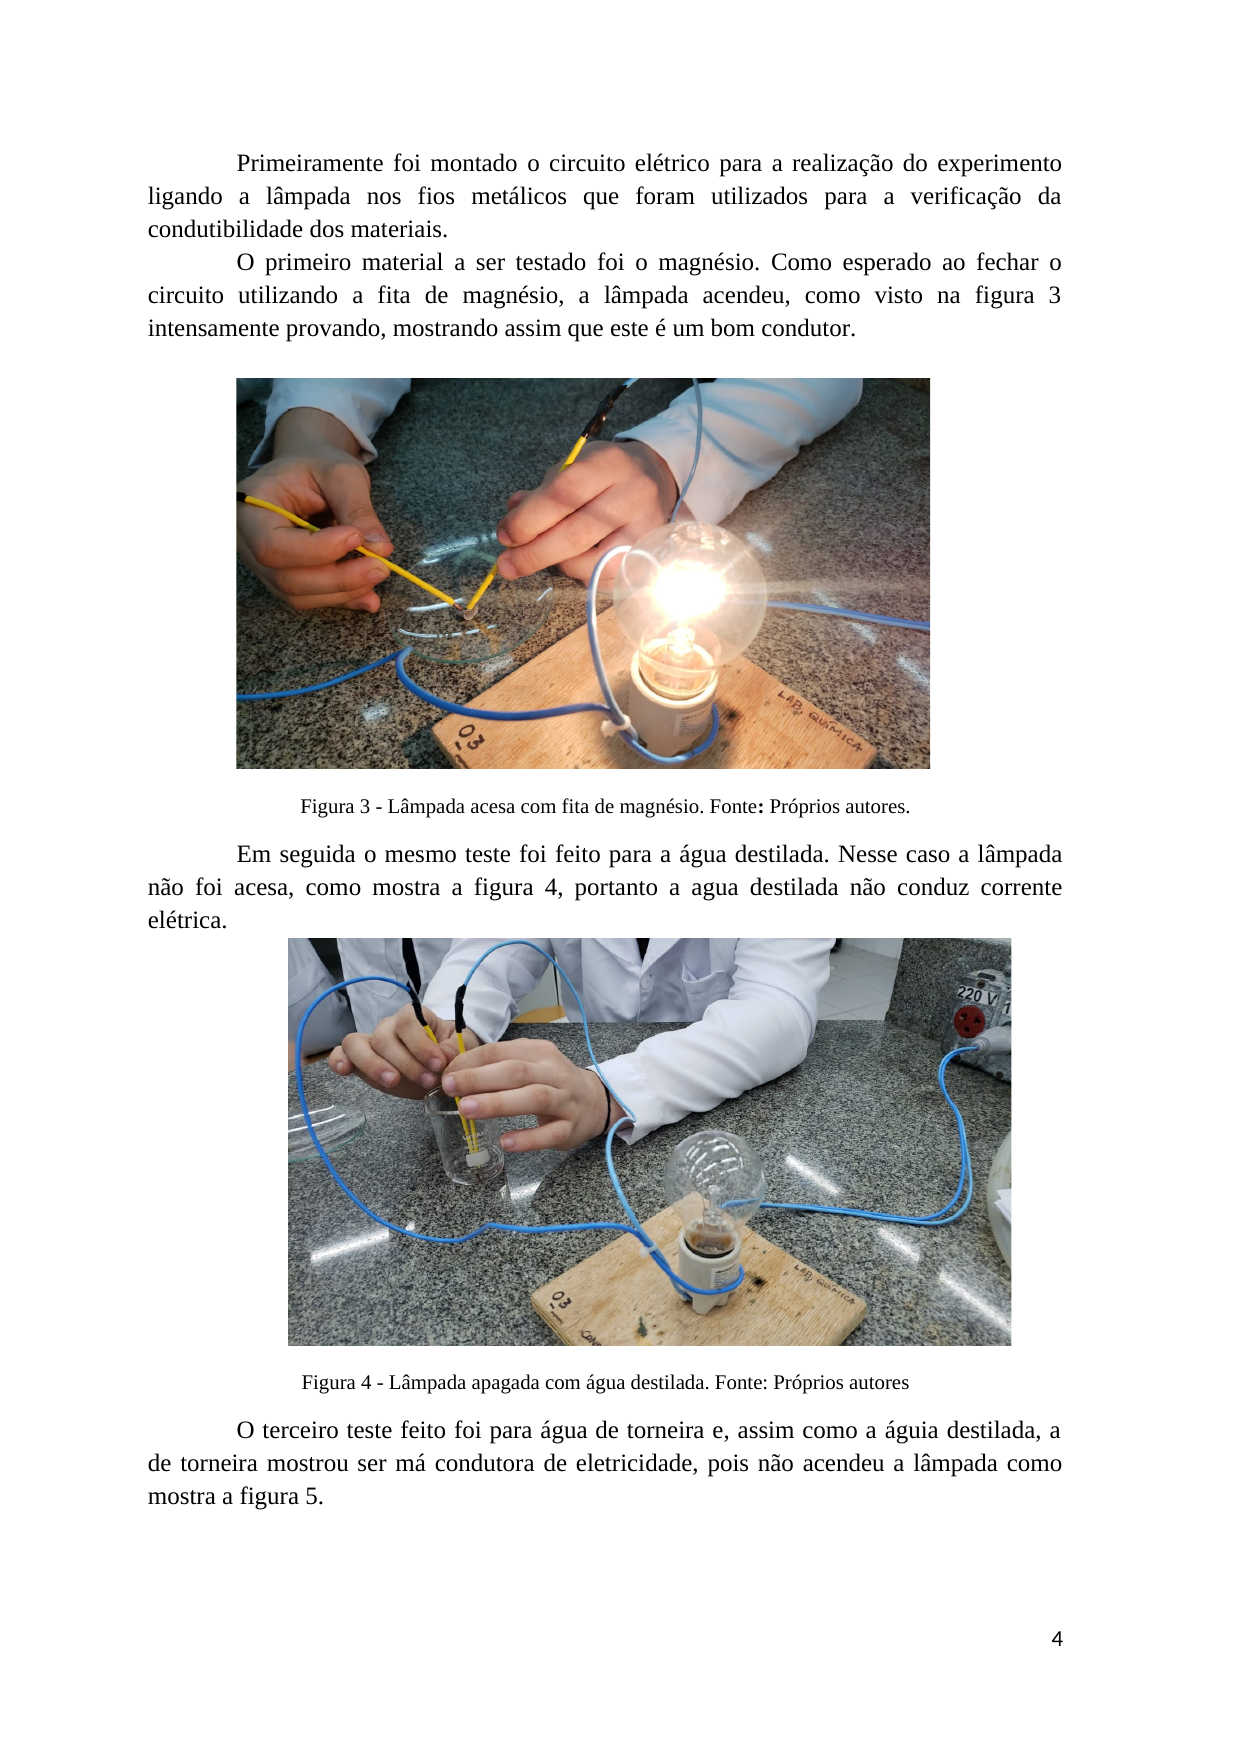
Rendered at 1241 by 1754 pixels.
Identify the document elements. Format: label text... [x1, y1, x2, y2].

picture [288, 938, 1012, 1346]
text Figura 4 - Lâmpada apagada com água destilada. Fonte: Próprios autores [148, 1370, 1063, 1394]
list O terceiro teste feito foi para água de torneira e, assim como a águia destilada, a de torneira mostrou ser má condutora de eletricidade, pois não acendeu a lâmpada como mostra a figura 5. [148, 1415, 1063, 1510]
list O primeiro material a ser testado foi o magnésio. Como esperado ao fechar o circuito utilizando a fita de magnésio, a lâmpada acendeu, como visto na figura 3 intensamente provando, mostrando assim que este é um bom condutor. [148, 247, 1063, 342]
list Primeiramente foi montado o circuito elétrico para a realização do experimento ligando a lâmpada nos fios metálicos que foram utilizados para a verificação da condutibilidade dos materiais. [148, 148, 1063, 242]
list Em seguida o mesmo teste foi feito para a água destilada. Nesse caso a lâmpada não foi acesa, como mostra a figura 4, portanto a agua destilada não conduz corrente elétrica. [148, 839, 1063, 934]
text Figura 3 - Lâmpada acesa com fita de magnésio. Fonte: Próprios autores. [148, 794, 1063, 818]
picture [236, 378, 930, 769]
